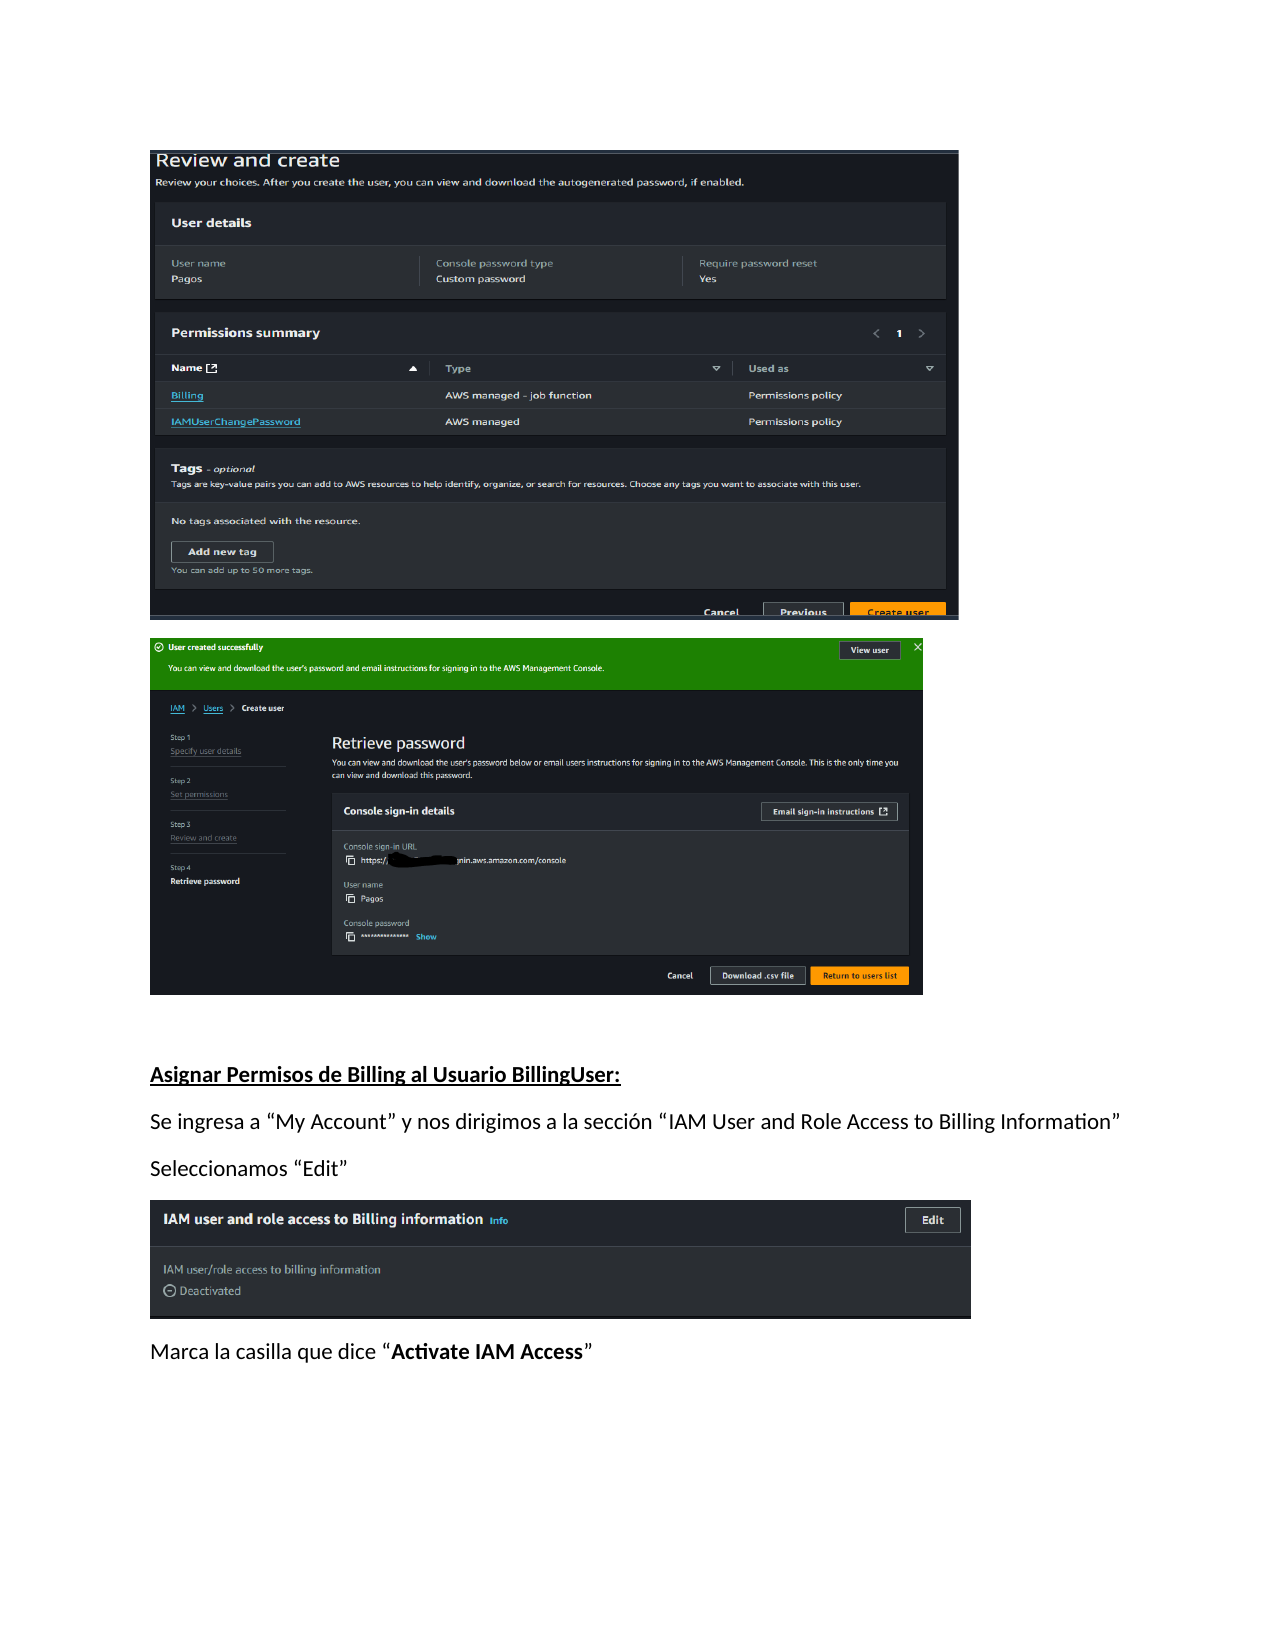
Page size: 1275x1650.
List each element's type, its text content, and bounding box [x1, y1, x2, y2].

picture [150, 638, 923, 995]
text Asignar Permisos de Billing al Usuario BillingUser: [150, 1060, 1125, 1088]
text Seleccionamos “Edit” [150, 1154, 1125, 1182]
text Se ingresa a “My Account” y nos dirigimos a la sección “IAM User and Role Access to Billing Information” [150, 1107, 1125, 1135]
text Marca la casilla que dice “Activate IAM Access” [150, 1337, 1125, 1365]
picture [150, 150, 959, 620]
picture [150, 1200, 971, 1319]
